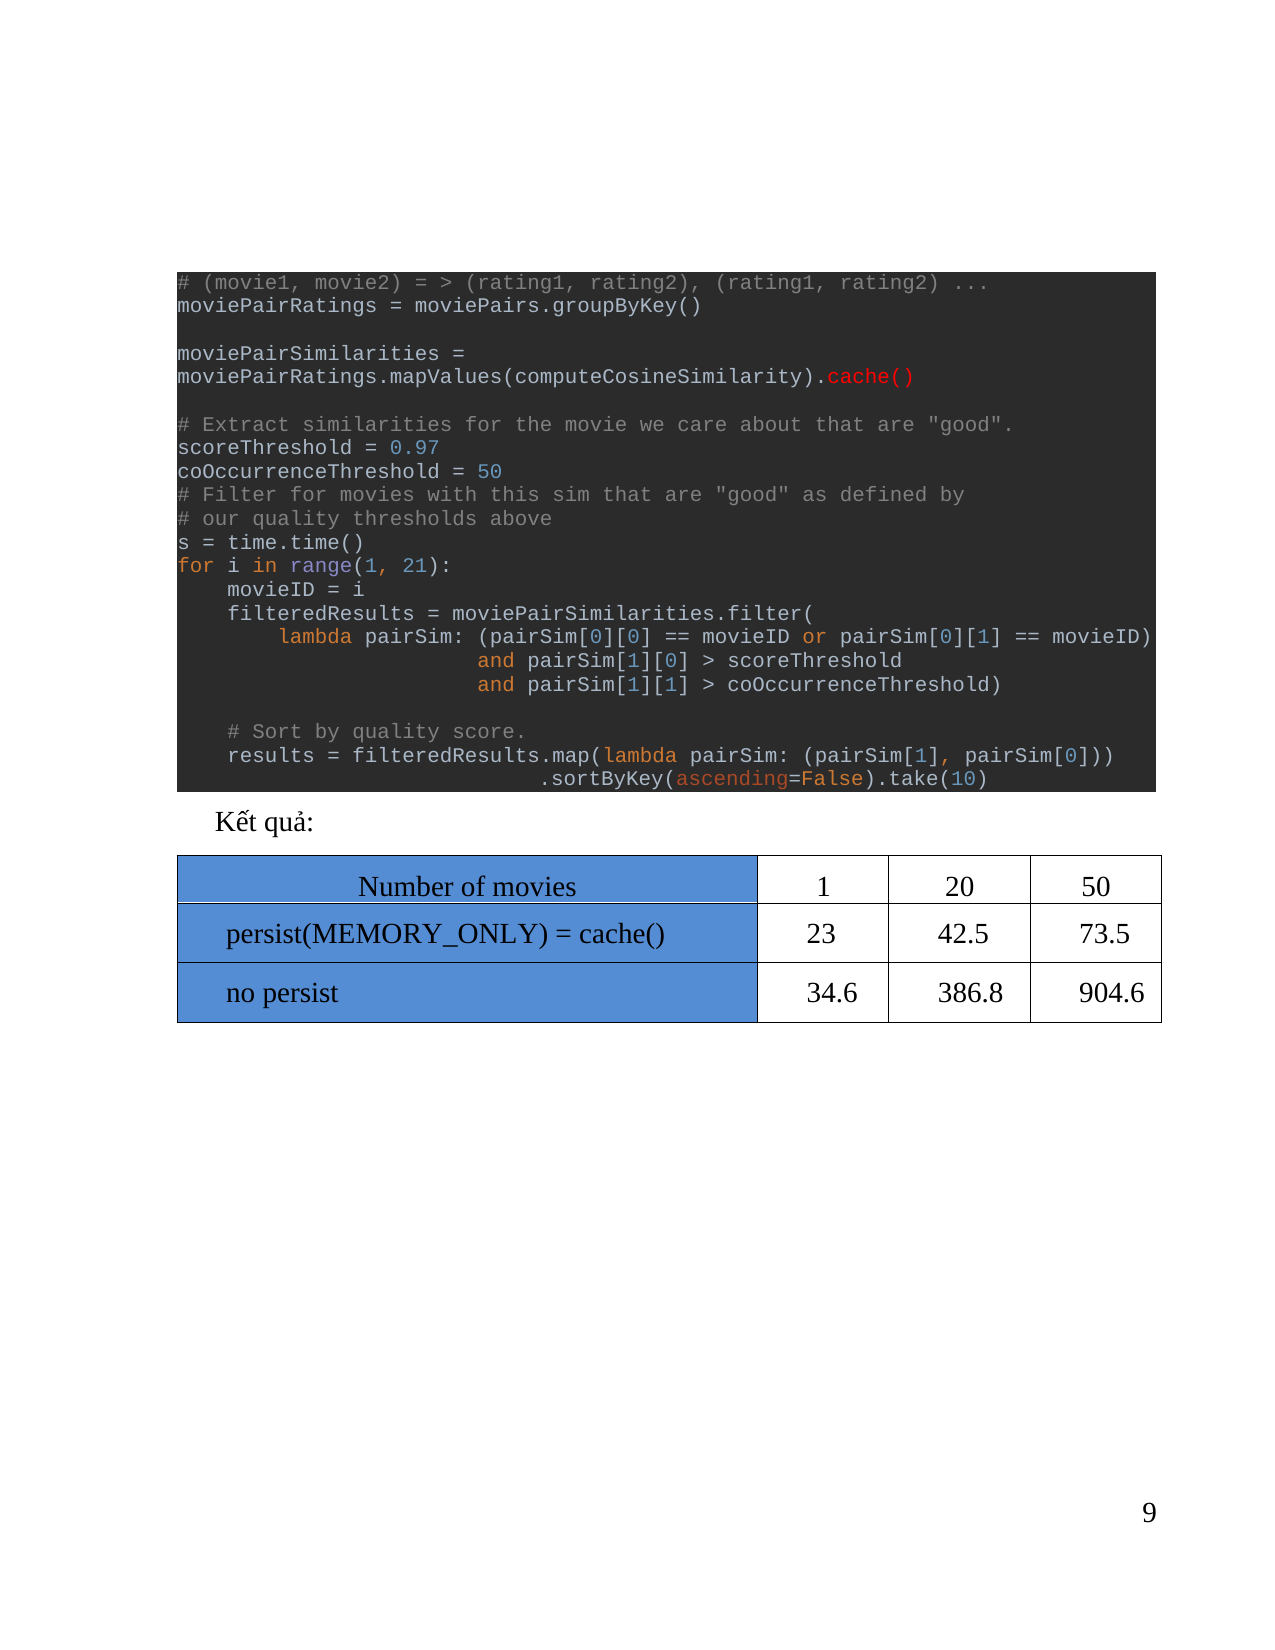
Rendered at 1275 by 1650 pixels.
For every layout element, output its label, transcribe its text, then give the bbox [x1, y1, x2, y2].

table_cell 904.6 [1031, 963, 1161, 1022]
table_cell 34.6 [758, 963, 888, 1022]
table_cell no persist [178, 963, 757, 1022]
table_header 50 [1031, 856, 1161, 902]
table_header 1 [758, 856, 888, 902]
text moviePairRatings = moviePairs.groupByKey() moviePairSimilarities = moviePairRatings.mapValues(computeCosineSimilarity).cache() [177, 295, 1156, 390]
text # (movie1, movie2) = > (rating1, rating2), (rating1, rating2) ... [177, 272, 1156, 295]
table_cell 23 [758, 904, 888, 962]
text .sortByKey(ascending=False).take(10) [177, 768, 1156, 792]
table_cell 386.8 [889, 963, 1030, 1022]
text # Extract similarities for the movie we care about that are "good". scoreThreshold = 0.97 coOccurrenceThreshold = 50 # Filter for movies with this sim that are "good" as defined by # our quality thresholds above s = time.time() for i in range(1, 21): movieID = i filteredResults = moviePairSimilarities.filter( lambda pairSim: (pairSim[0][0] == movieID or pairSim[0][1] == movieID) and pairSim[1][0] > scoreThreshold and pairSim[1][1] > coOccurrenceThreshold) # Sort by quality score. results = filteredResults.map(lambda pairSim: (pairSim[1], pairSim[0])) [177, 390, 1156, 768]
table_cell persist(MEMORY_ONLY) = cache() [178, 904, 757, 962]
table_header 20 [889, 856, 1030, 902]
table_cell 73.5 [1031, 904, 1161, 962]
list Kết quả: [214, 804, 1156, 838]
table_cell 42.5 [889, 904, 1030, 962]
table_header Number of movies [178, 856, 757, 902]
